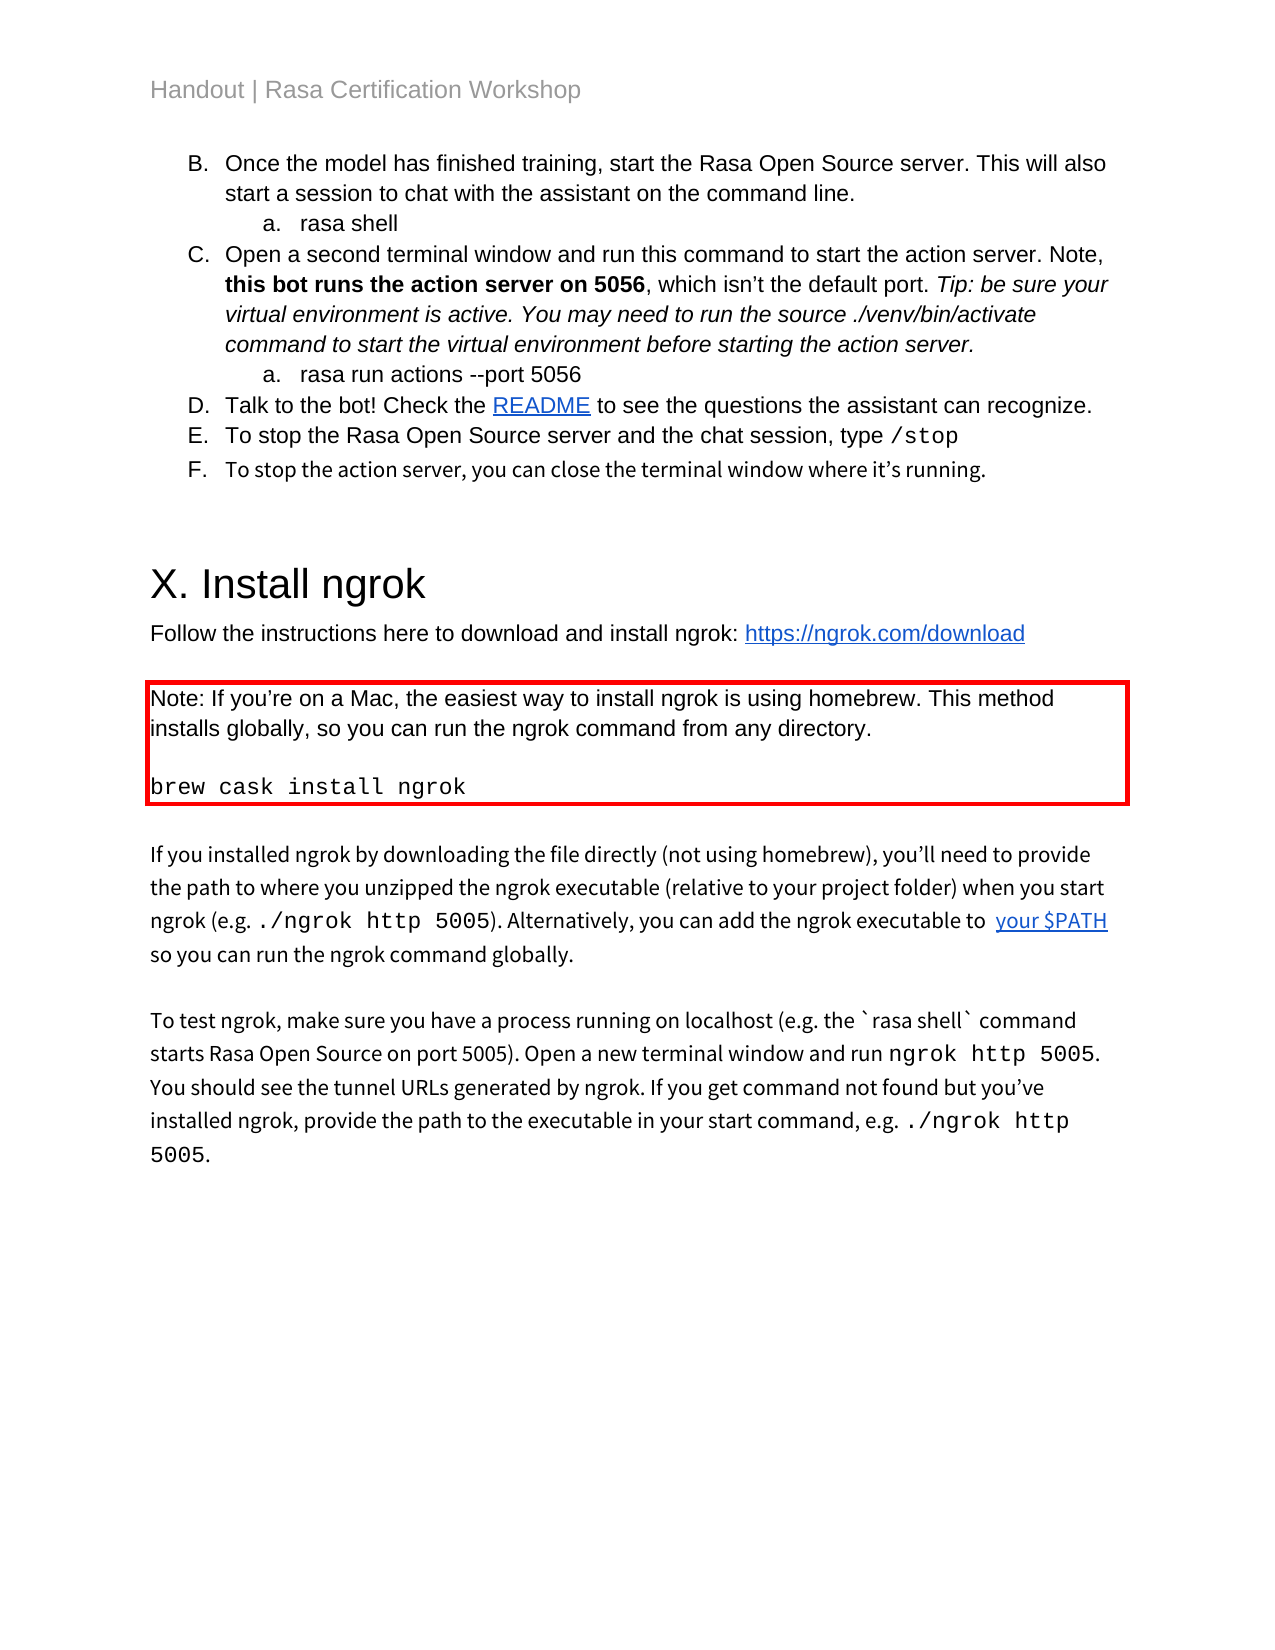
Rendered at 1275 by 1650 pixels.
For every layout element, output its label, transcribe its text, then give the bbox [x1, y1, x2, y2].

list Talk to the bot! Check the README to see the questions the assistant can recognize. [187, 392, 1125, 418]
list Once the model has finished training, start the Rasa Open Source server. This will also start a session to chat with the assistant on the command line. [187, 150, 1125, 207]
list rasa shell [262, 210, 1125, 237]
text Note: If you’re on a Mac, the easiest way to install ngrok is using homebrew. This method installs globally, so you can run the ngrok command from any directory. brew cask install ngrok [150, 685, 1125, 802]
list To stop the action server, you can close the terminal window where it’s running. [187, 454, 1125, 483]
text If you installed ngrok by downloading the file directly (not using homebrew), you’ll need to provide the path to where you unzipped the ngrok executable (relative to your project folder) when you start ngrok (e.g. ./ngrok http 5005). Alternatively, you can add the ngrok executable to your $PATH so you can run the ngrok command globally. [150, 840, 1125, 969]
list Open a second terminal window and run this command to start the action server. Note, this bot runs the action server on 5056, which isn’t the default port. Tip: be sure your virtual environment is active. You may need to run the source ./venv/bin/activate command to start the virtual environment before starting the action server. [187, 241, 1125, 358]
subtitle X. Install ngrok [150, 559, 1125, 607]
list To stop the Rasa Open Source server and the chat session, type /stop [187, 422, 1125, 450]
text Follow the instructions here to download and install ngrok: https://ngrok.com/download [150, 620, 1125, 646]
text To test ngrok, make sure you have a process running on localhost (e.g. the `rasa shell` command starts Rasa Open Source on port 5005). Open a new terminal window and run ngrok http 5005. You should see the tunnel URLs generated by ngrok. If you get command not found but you’ve installed ngrok, provide the path to the executable in your start command, e.g. ./ngrok http 5005. [150, 1006, 1125, 1169]
list rasa run actions --port 5056 [262, 361, 1125, 388]
